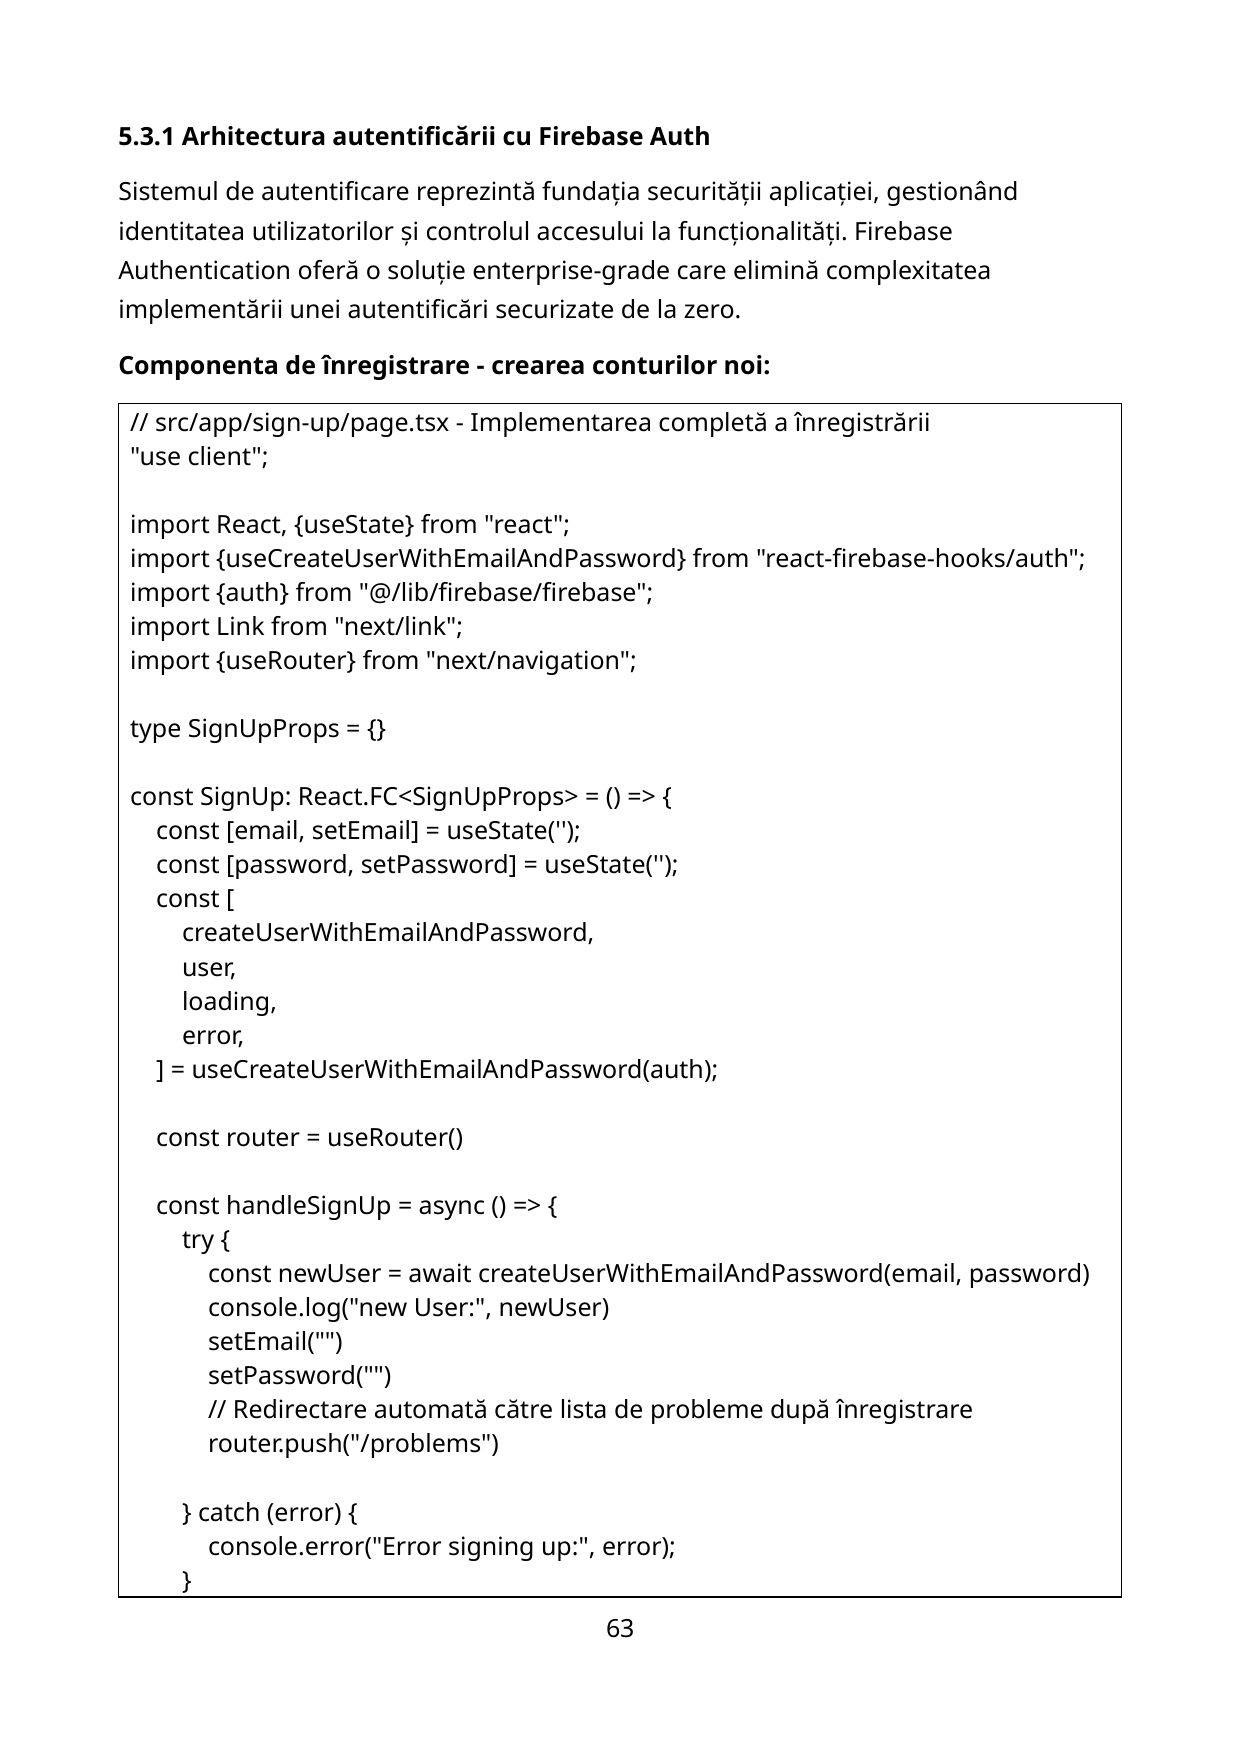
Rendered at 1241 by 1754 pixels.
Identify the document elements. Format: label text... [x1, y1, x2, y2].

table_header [119, 404, 1121, 1596]
text Sistemul de autentificare reprezintă fundația securității aplicației, gestionând identitatea utilizatorilor și controlul accesului la funcționalități. Firebase Authentication oferă o soluție enterprise-grade care elimină complexitatea implementării unei autentificări securizate de la zero. [118, 174, 1122, 326]
text 5.3.1 Arhitectura autentificării cu Firebase Auth [118, 118, 1122, 152]
text Componenta de înregistrare - crearea conturilor noi: [118, 347, 1122, 381]
